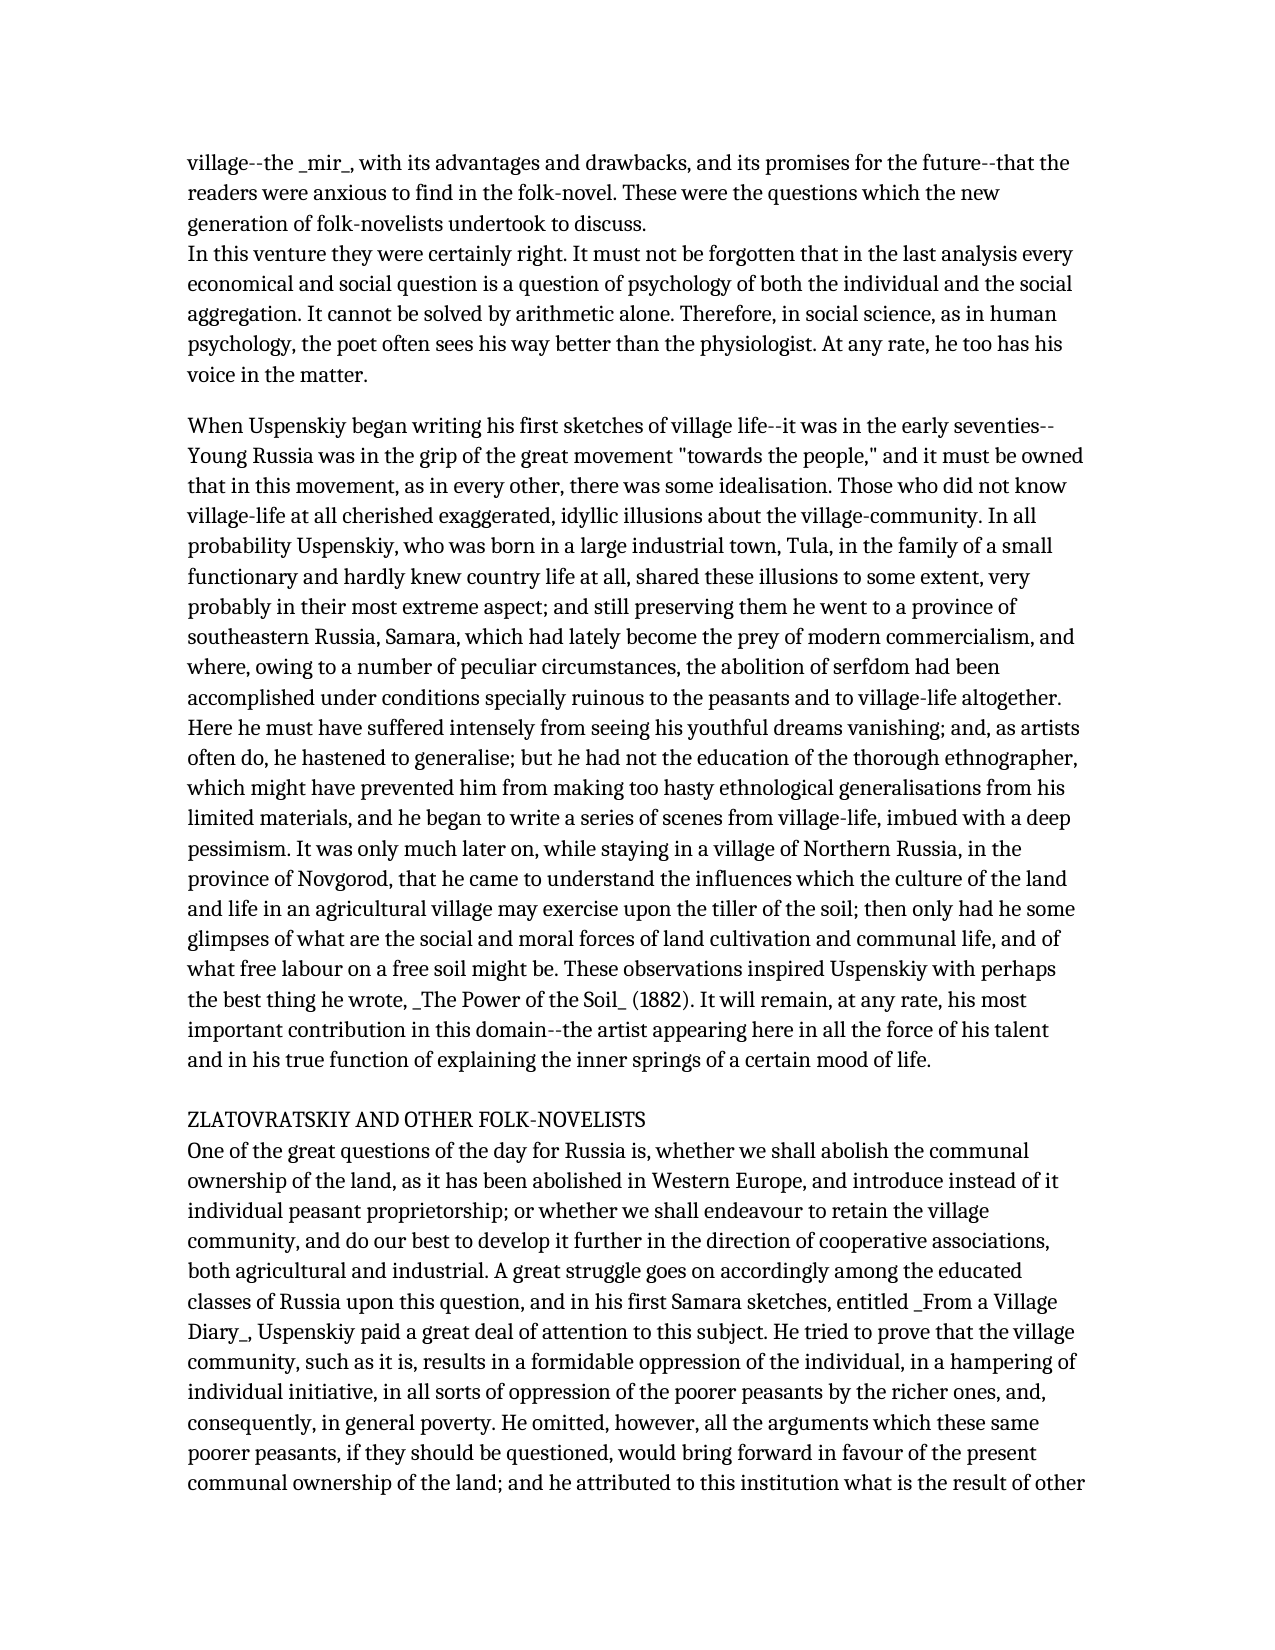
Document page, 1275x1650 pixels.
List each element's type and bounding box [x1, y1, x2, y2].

text [187, 412, 1087, 1496]
text [187, 150, 1087, 388]
